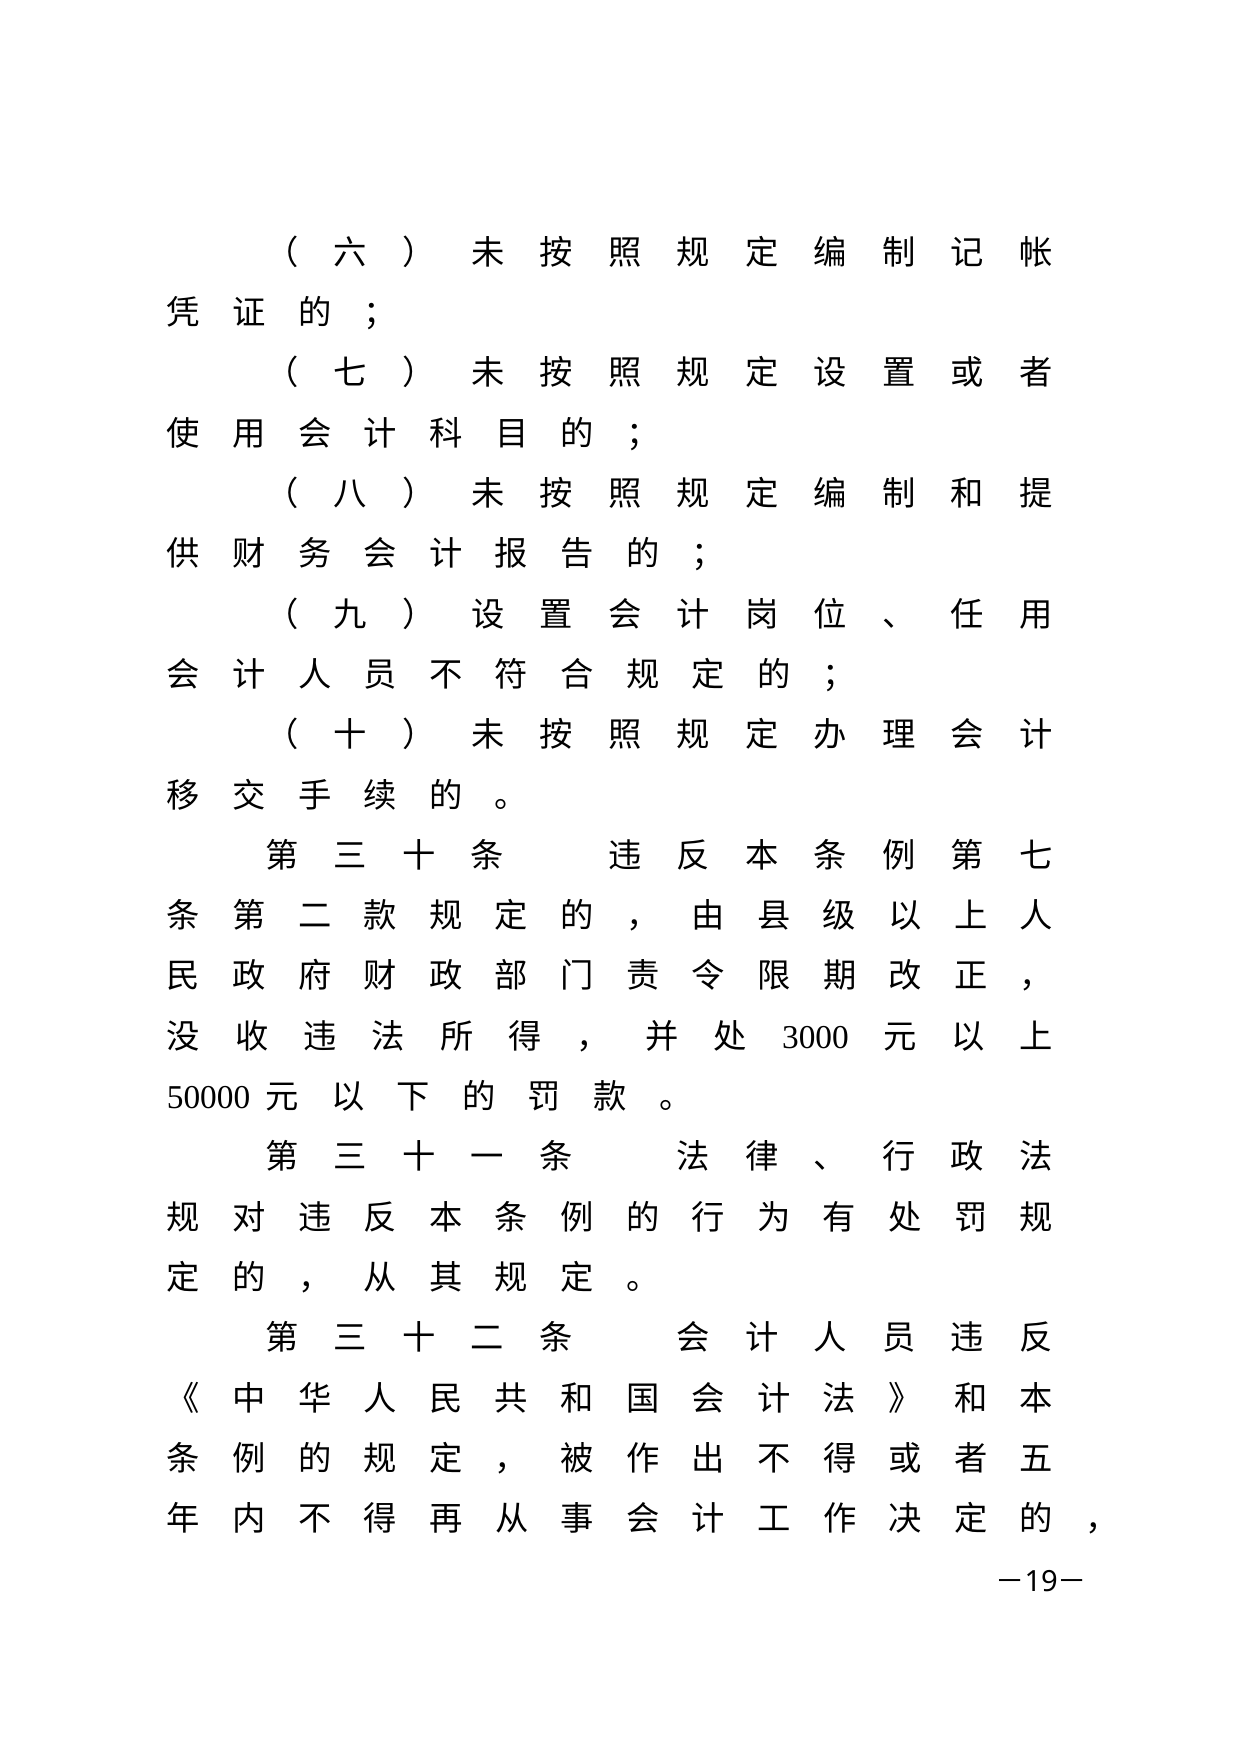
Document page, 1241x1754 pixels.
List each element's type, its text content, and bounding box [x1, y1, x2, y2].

text （八）未按照规定编制和提供财务会计报告的； [167, 461, 1085, 581]
text （六）未按照规定编制记帐凭证的； [167, 219, 1085, 340]
text 第三十条 违反本条例第七条第二款规定的，由县级以上人民政府财政部门责令限期改正，没收违法所得，并处3000元以上50000元以下的罚款。 [167, 823, 1085, 1124]
text 第三十一条 法律、行政法规对违反本条例的行为有处罚规定的，从其规定。 [167, 1124, 1085, 1305]
text 第三十二条 会计人员违反《中华人民共和国会计法》和本条例的规定，被作出不得或者五年内不得再从事会计工作决定的，由县级以上人民政府财政部门在持证人员从业档案中予以记载，并向社会公布。 [167, 1305, 1085, 1546]
text （七）未按照规定设置或者使用会计科目的； [167, 340, 1085, 461]
text （九）设置会计岗位、任用会计人员不符合规定的； [167, 581, 1085, 702]
text （十）未按照规定办理会计移交手续的。 [167, 702, 1085, 823]
